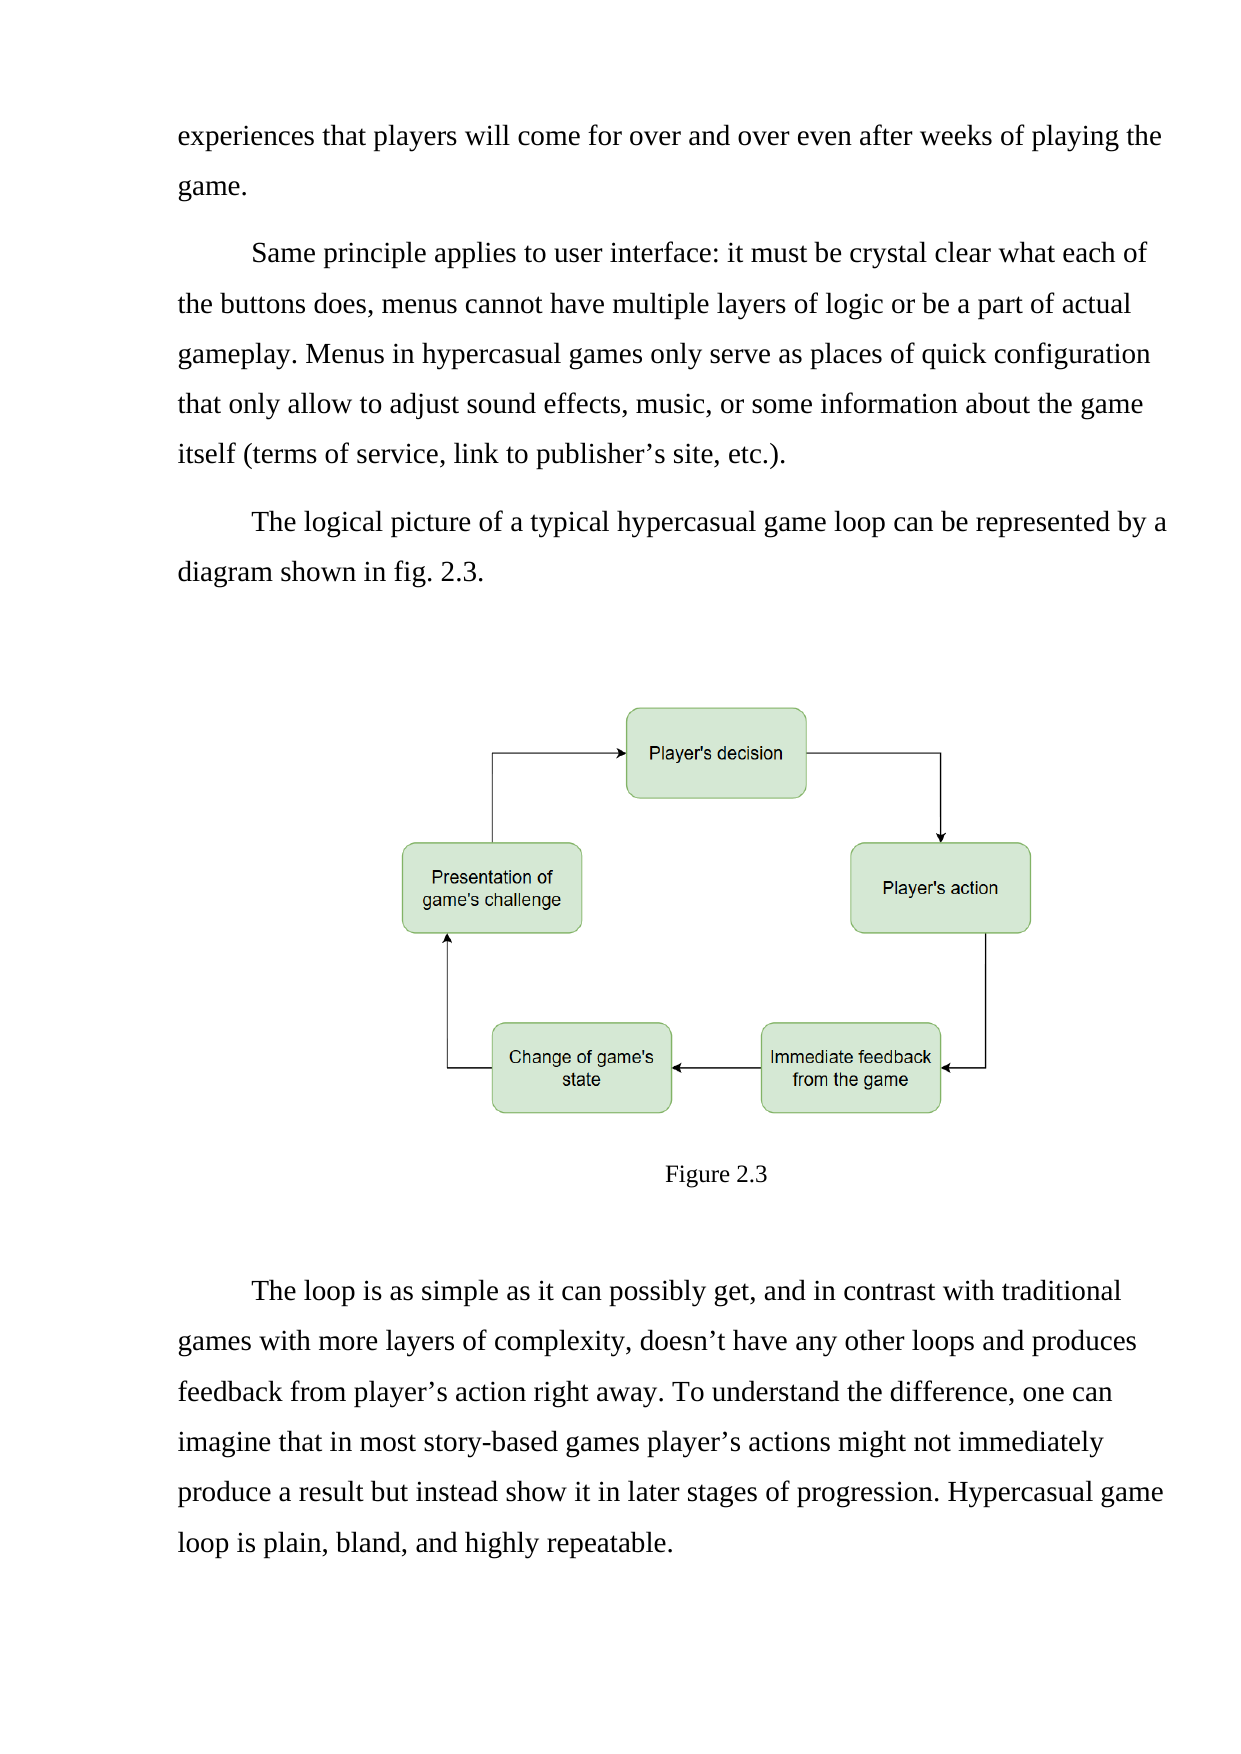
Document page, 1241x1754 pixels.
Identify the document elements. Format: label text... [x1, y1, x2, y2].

picture [326, 687, 1107, 1131]
text The logical picture of a typical hypercasual game loop can be represented by a diagram shown in fig. 2.3. [177, 504, 1181, 587]
text The loop is as simple as it can possibly get, and in contrast with traditional games with more layers of complexity, doesn’t have any other loops and produces feedback from player’s action right away. To understand the difference, one can imagine that in most story-based games player’s actions might not immediately produce a result but instead show it in later stages of progression. Hypercasual game loop is plain, bland, and highly repeatable. [177, 1273, 1181, 1558]
text Figure 2.3 [177, 1159, 1181, 1188]
text Same principle applies to user interface: it must be crystal clear what each of the buttons does, menus cannot have multiple layers of logic or be a part of actual gameplay. Menus in hypercasual games only serve as places of quick configuration that only allow to adjust sound effects, music, or some information about the game itself (terms of service, link to publisher’s site, etc.). [177, 235, 1181, 470]
